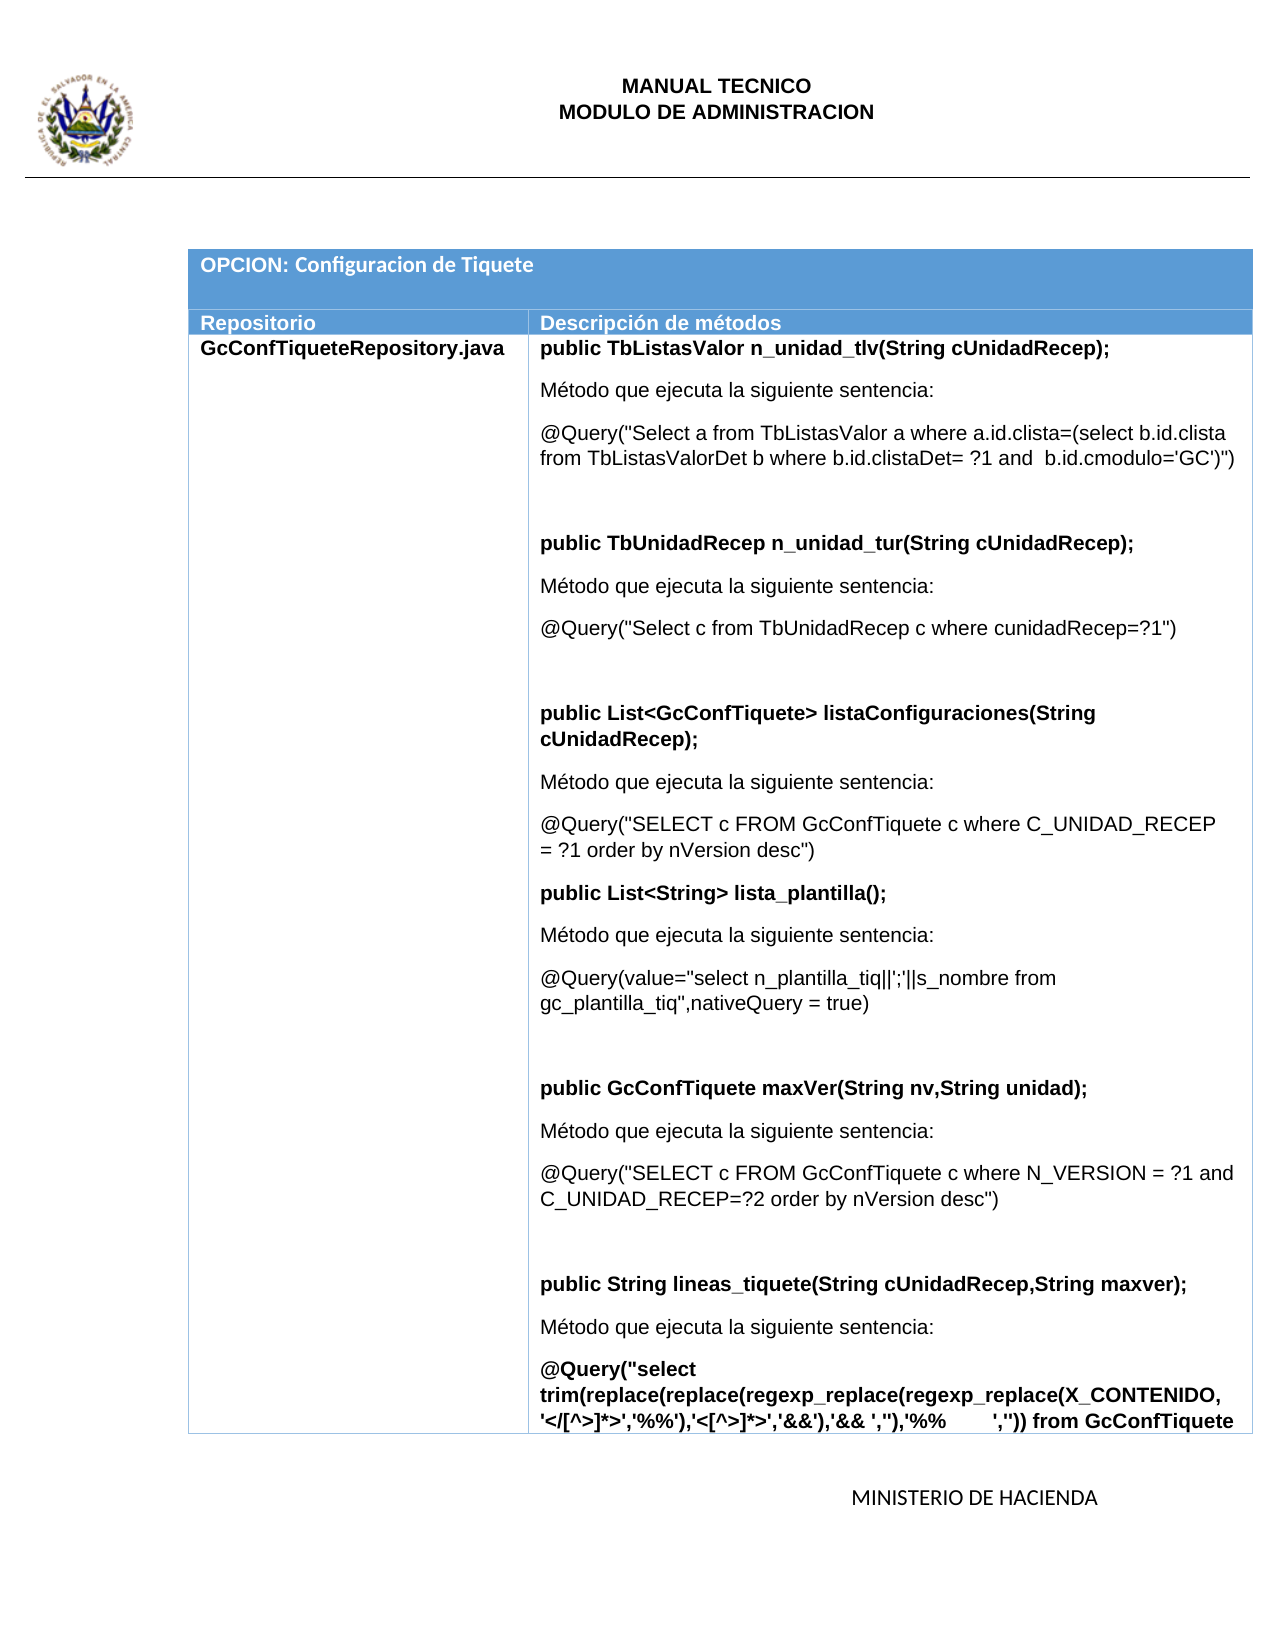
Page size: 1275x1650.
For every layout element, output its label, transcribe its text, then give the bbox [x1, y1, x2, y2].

table_cell Descripción de métodos [529, 310, 1252, 334]
picture [34, 73, 137, 168]
table_cell GcConfTiqueteRepository.java [189, 335, 528, 1433]
table_cell Repositorio [189, 310, 528, 334]
table_header OPCION: Configuracion de Tiquete [189, 250, 1252, 309]
